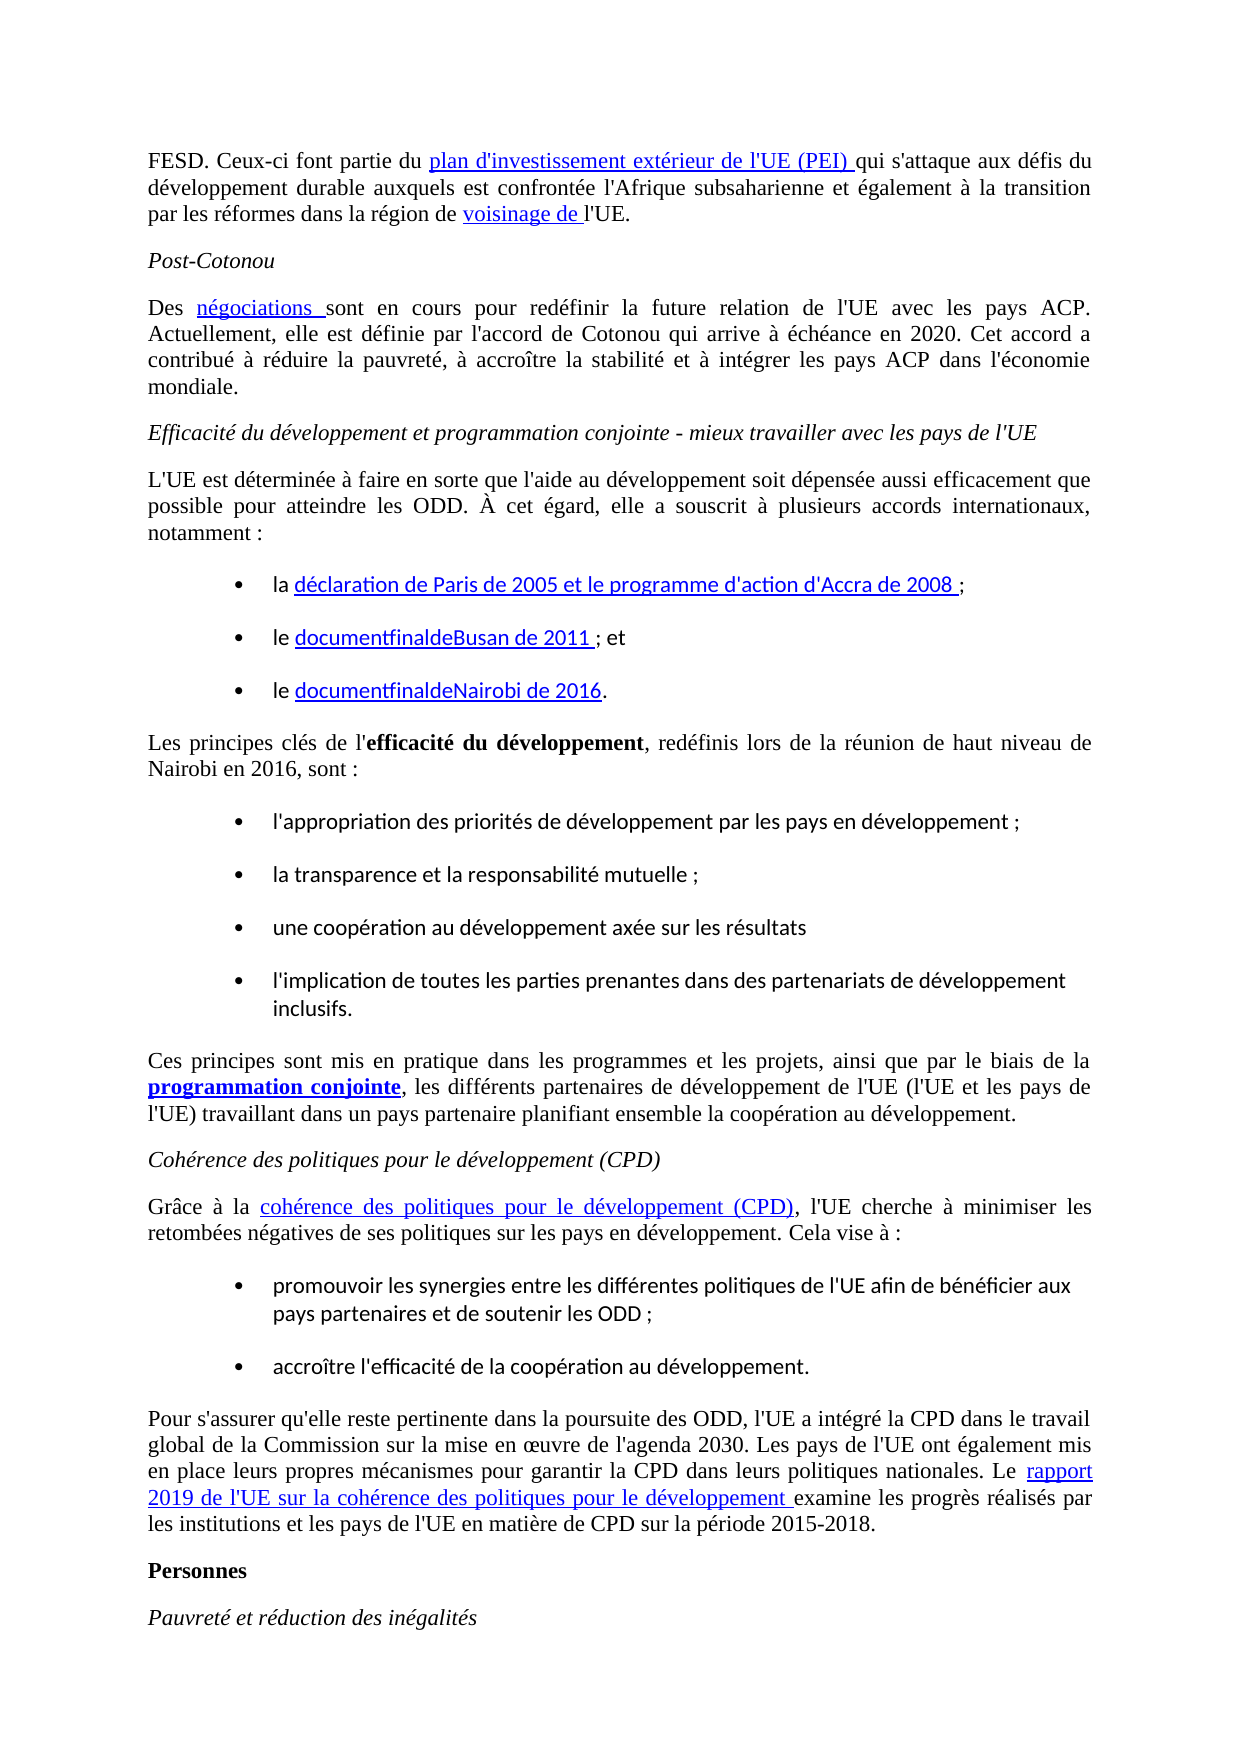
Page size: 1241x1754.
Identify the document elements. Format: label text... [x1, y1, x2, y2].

list la transparence et la responsabilité mutuelle ; [235, 860, 1093, 888]
text Des négociations sont en cours pour redéfinir la future relation de l'UE avec les pays ACP. Actuellement, elle est définie par l'accord de Cotonou qui arrive à échéance en 2020. Cet accord a contribué à réduire la pauvreté, à accroître la stabilité et à intégrer les pays ACP dans l'économie mondiale. [148, 294, 1093, 399]
text Cohérence des politiques pour le développement (CPD) [148, 1146, 1093, 1173]
list promouvoir les synergies entre les différentes politiques de l'UE afin de bénéficier aux pays partenaires et de soutenir les ODD ; [235, 1271, 1093, 1327]
text Ces principes sont mis en pratique dans les programmes et les projets, ainsi que par le biais de la programmation conjointe, les différents partenaires de développement de l'UE (l'UE et les pays de l'UE) travaillant dans un pays partenaire planifiant ensemble la coopération au développement. [148, 1047, 1093, 1126]
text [148, 148, 1093, 227]
text L'UE est déterminée à faire en sorte que l'aide au développement soit dépensée aussi efficacement que possible pour atteindre les ODD. À cet égard, elle a souscrit à plusieurs accords internationaux, notamment : [148, 466, 1093, 545]
text Pauvreté et réduction des inégalités [148, 1603, 1093, 1630]
list une coopération au développement axée sur les résultats [235, 913, 1093, 941]
list accroître l'efficacité de la coopération au développement. [235, 1352, 1093, 1380]
list l'appropriation des priorités de développement par les pays en développement ; [235, 807, 1093, 835]
list l'implication de toutes les parties prenantes dans des partenariats de développement inclusifs. [235, 966, 1093, 1022]
list le documentfinaldeNairobi de 2016. [235, 676, 1093, 704]
text Les principes clés de l'efficacité du développement, redéfinis lors de la réunion de haut niveau de Nairobi en 2016, sont : [148, 729, 1093, 782]
text Post-Cotonou [148, 247, 1093, 273]
list la déclaration de Paris de 2005 et le programme d'action d'Accra de 2008 ; [235, 570, 1093, 598]
text Pour s'assurer qu'elle reste pertinente dans la poursuite des ODD, l'UE a intégré la CPD dans le travail global de la Commission sur la mise en œuvre de l'agenda 2030. Les pays de l'UE ont également mis en place leurs propres mécanismes pour garantir la CPD dans leurs politiques nationales. Le rapport 2019 de l'UE sur la cohérence des politiques pour le développement examine les progrès réalisés par les institutions et les pays de l'UE en matière de CPD sur la période 2015-2018. [148, 1405, 1093, 1537]
list le documentfinaldeBusan de 2011 ; et [235, 623, 1093, 651]
text Grâce à la cohérence des politiques pour le développement (CPD), l'UE cherche à minimiser les retombées négatives de ses politiques sur les pays en développement. Cela vise à : [148, 1193, 1093, 1246]
text Efficacité du développement et programmation conjointe - mieux travailler avec les pays de l'UE [148, 419, 1093, 446]
text Personnes [148, 1557, 1093, 1583]
